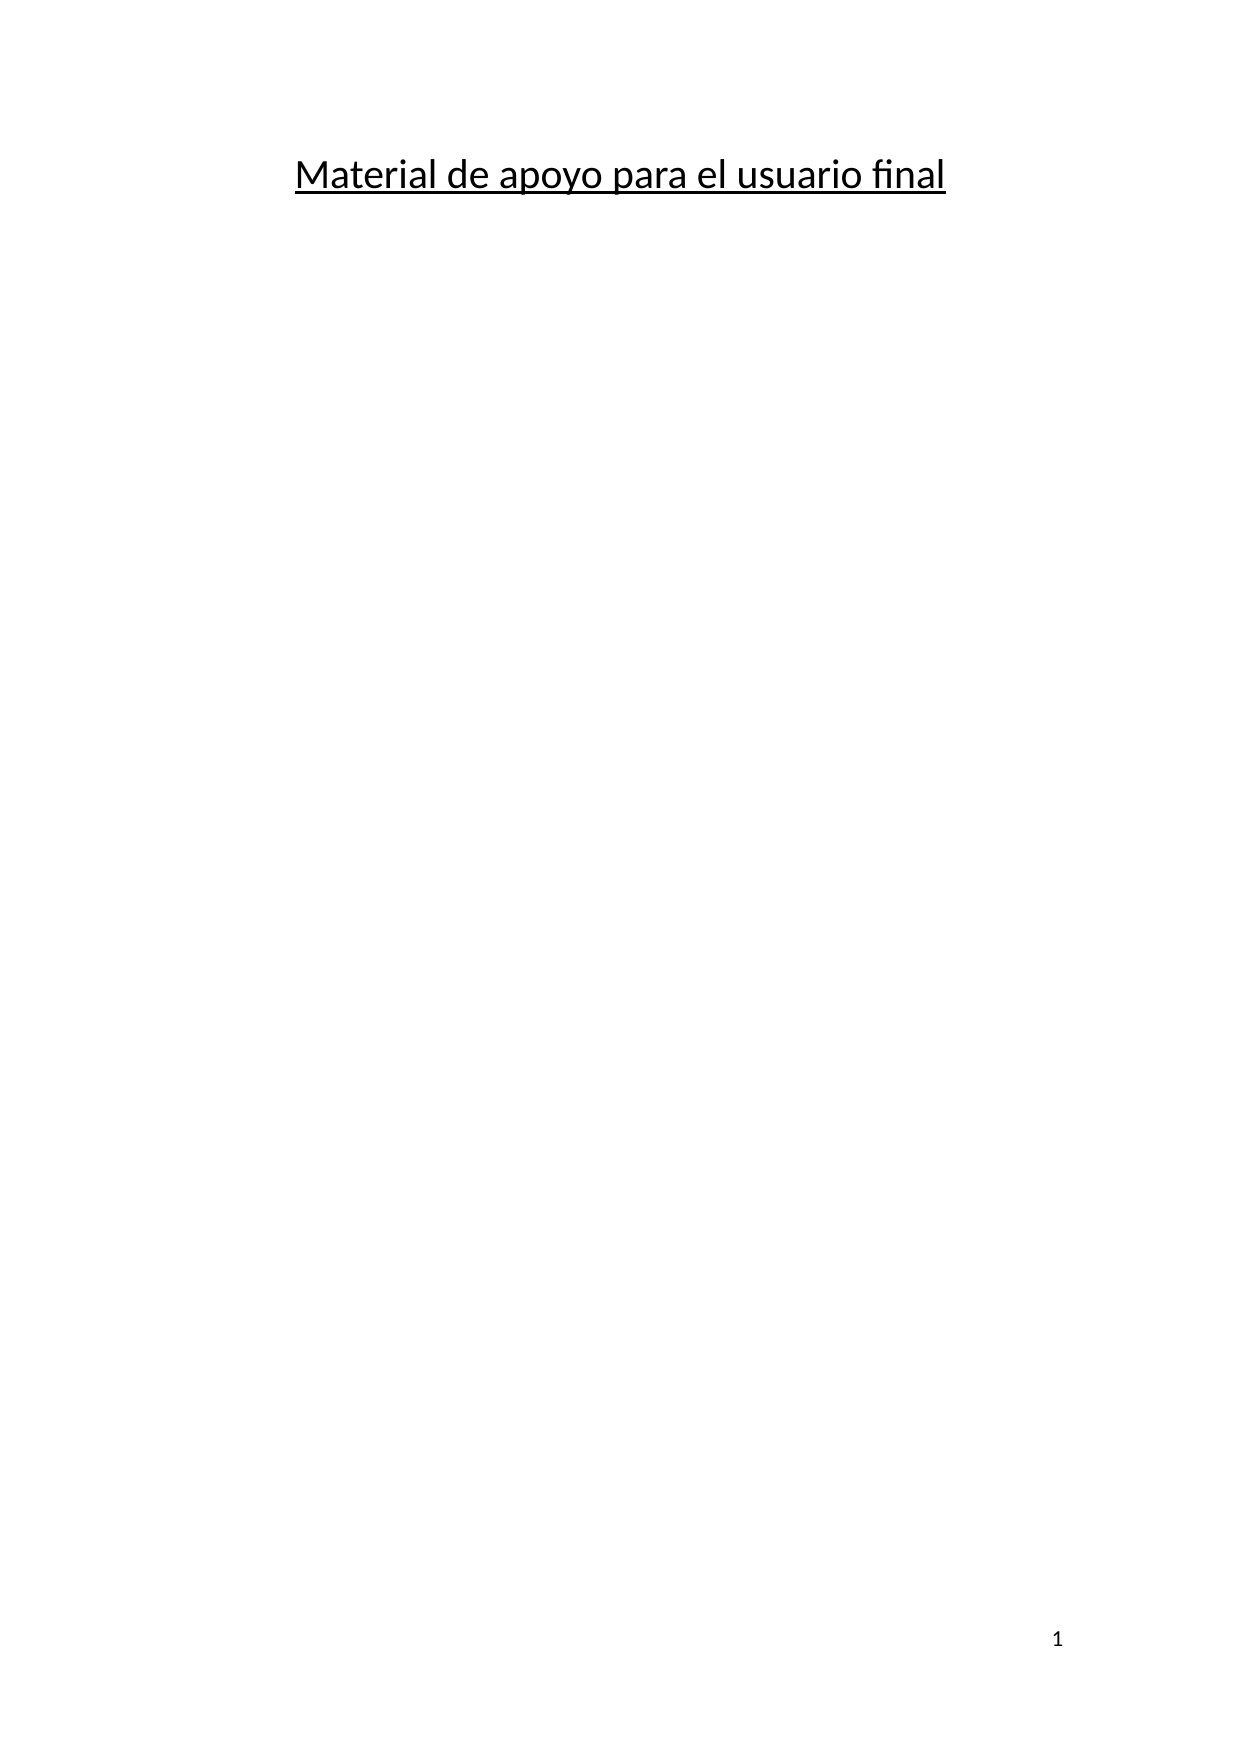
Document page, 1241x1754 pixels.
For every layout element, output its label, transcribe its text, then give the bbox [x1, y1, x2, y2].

text Material de apoyo para el usuario final [177, 148, 1063, 198]
